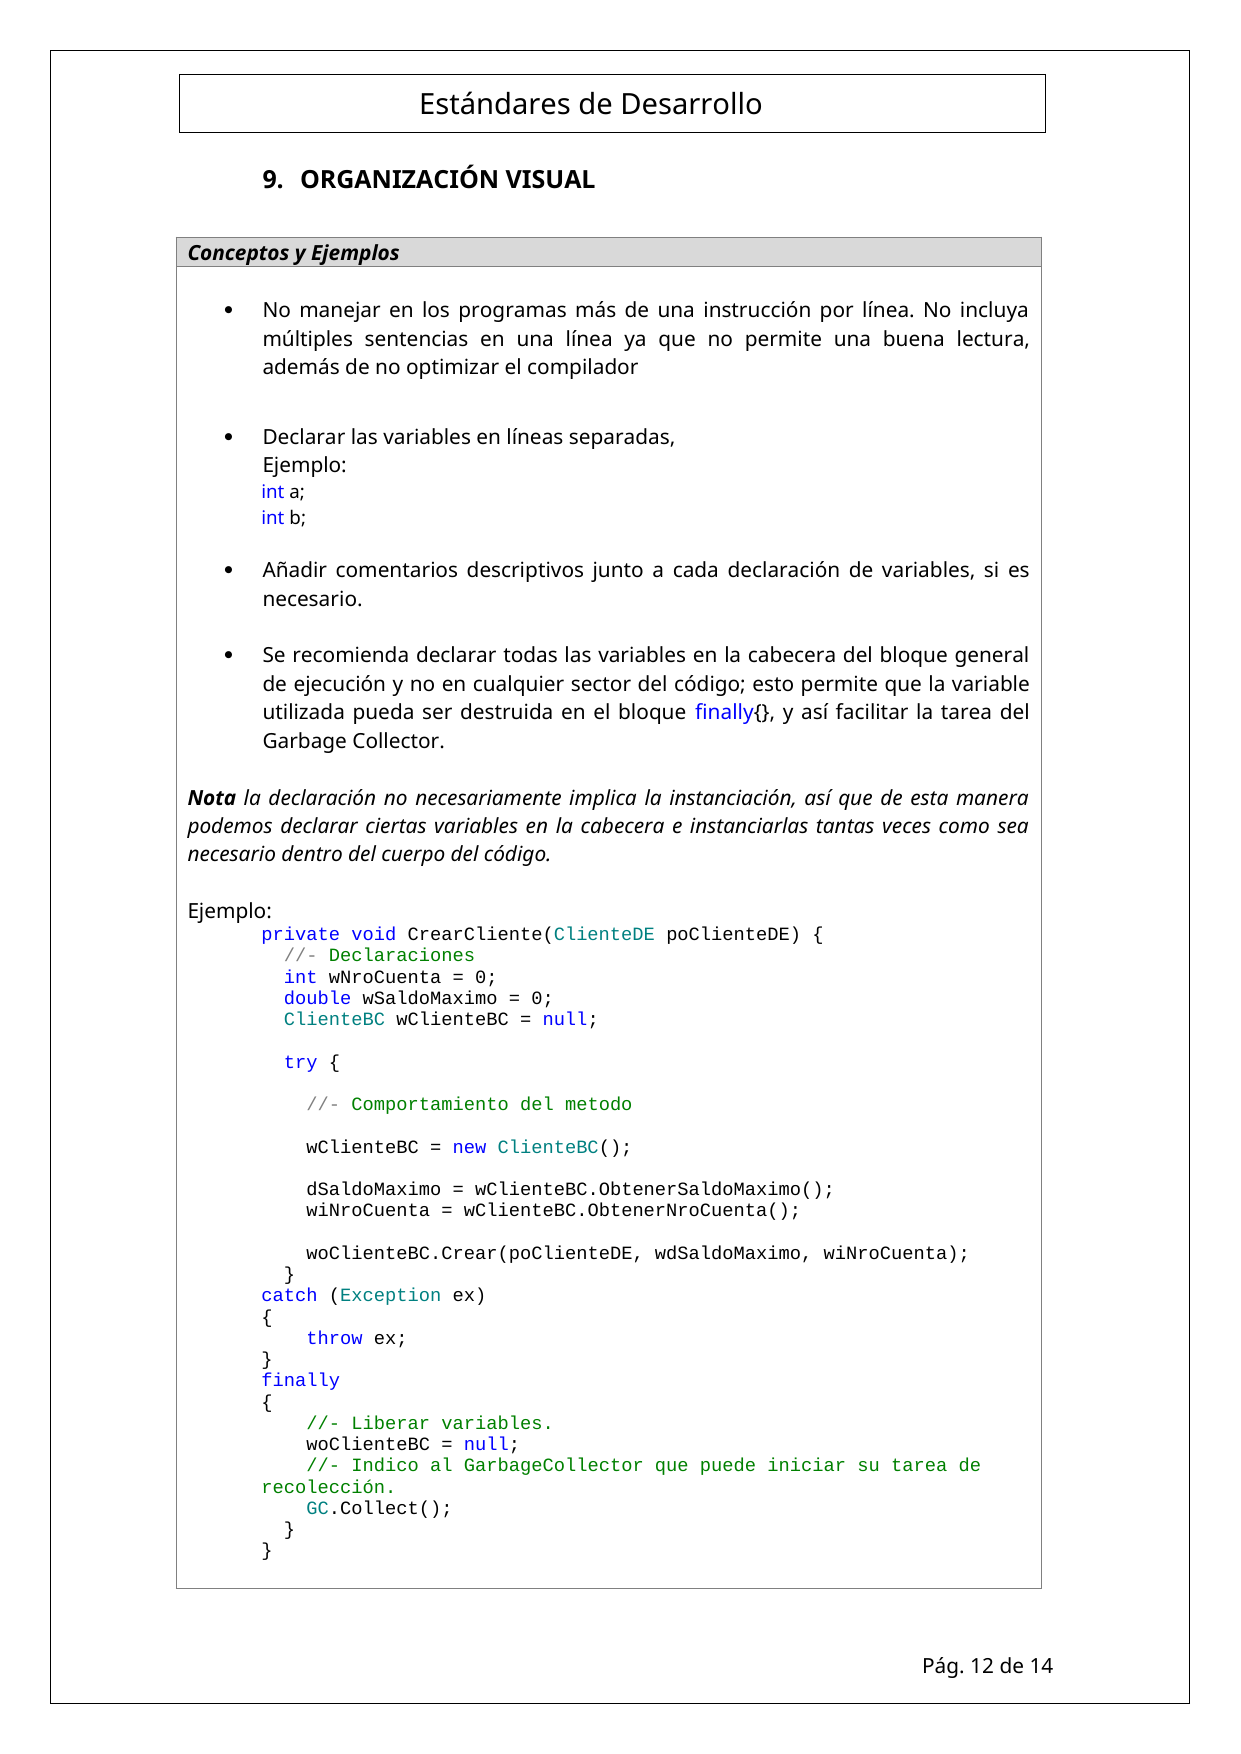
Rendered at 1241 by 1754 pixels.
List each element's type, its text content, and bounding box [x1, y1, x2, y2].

table_header Conceptos y Ejemplos [177, 238, 1041, 266]
list ORGANIZACIÓN VISUAL [262, 162, 1053, 196]
